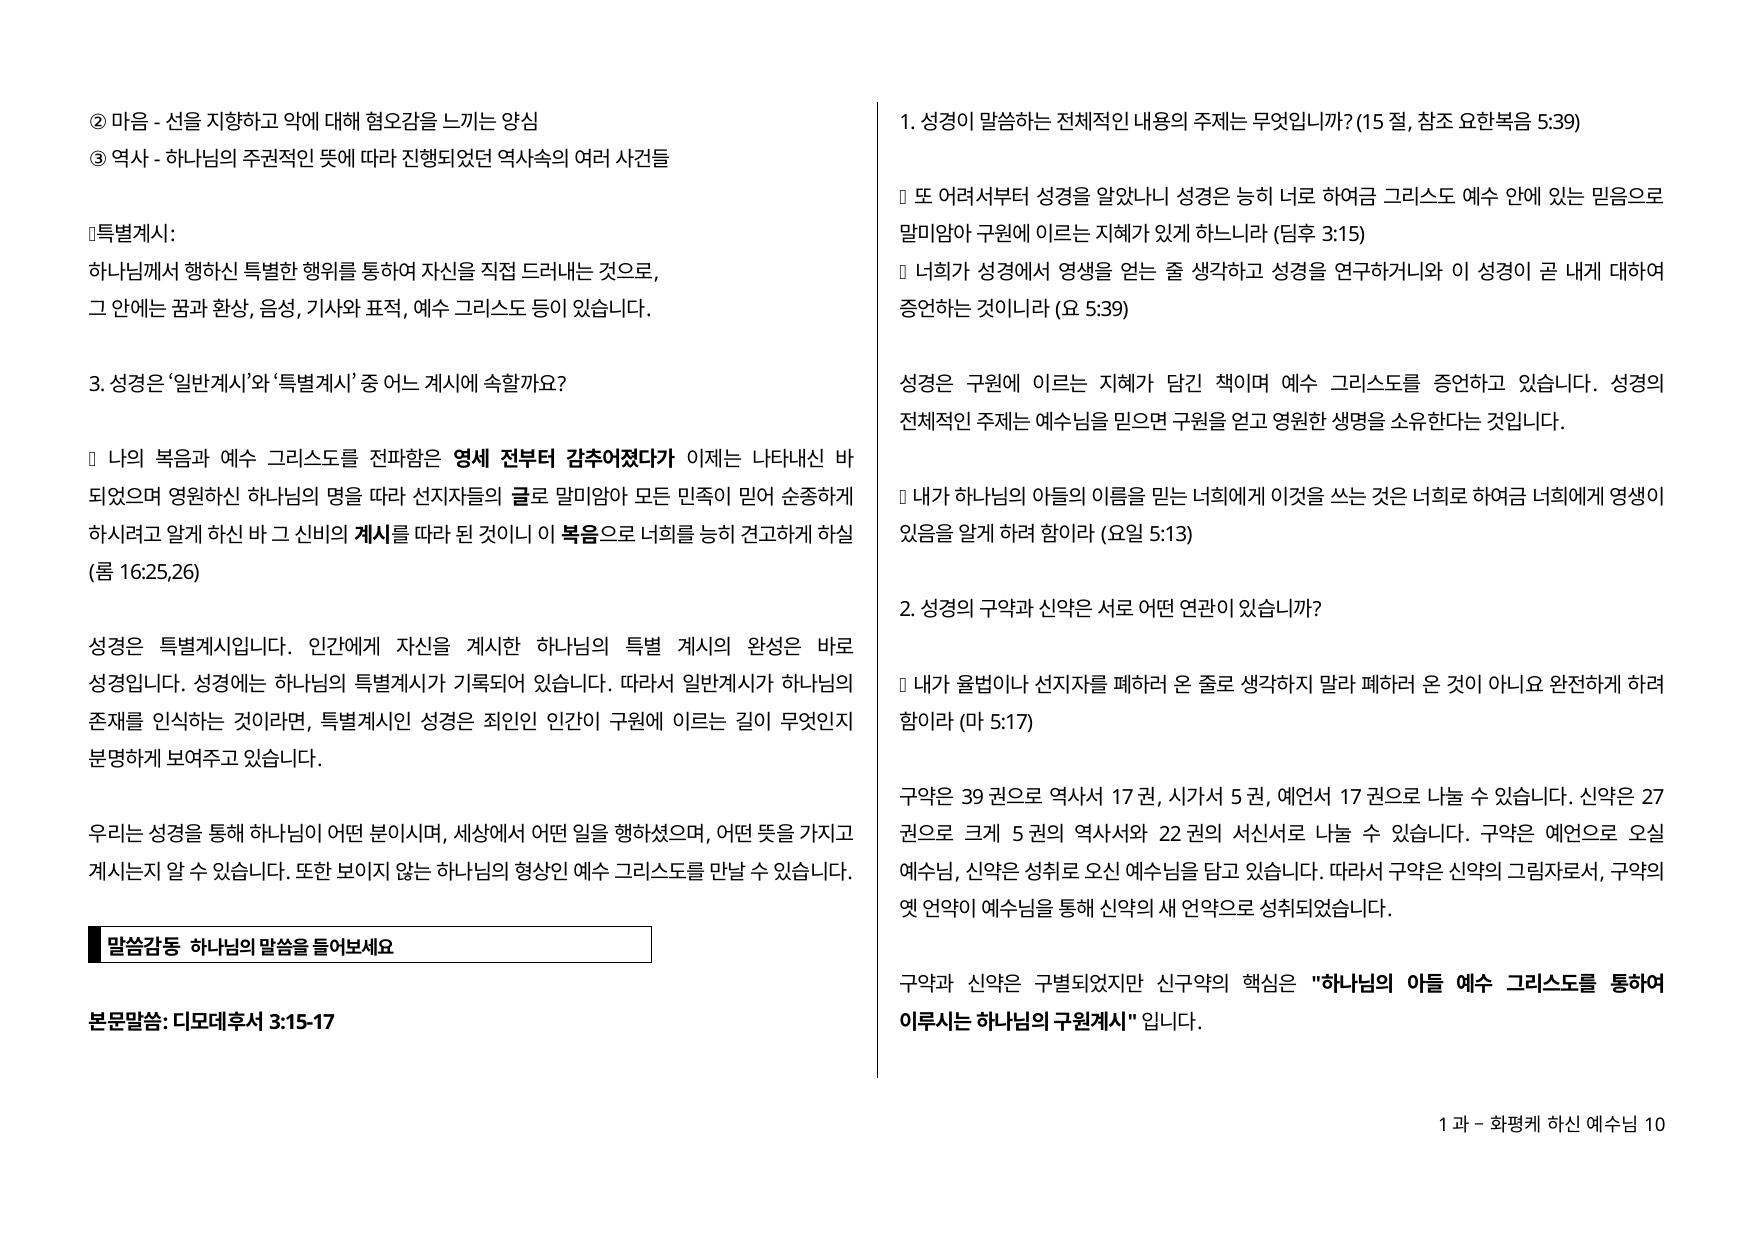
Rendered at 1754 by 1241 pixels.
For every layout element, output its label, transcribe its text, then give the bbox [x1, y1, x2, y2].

text 그 안에는 꿈과 환상, 음성, 기사와 표적, 예수 그리스도 등이 있습니다. [89, 289, 855, 327]
text 하나님께서 행하신 특별한 행위를 통하여 자신을 직접 드러내는 것으로, [89, 252, 855, 289]
text 내가 율법이나 선지자를 폐하러 온 줄로 생각하지 말라 폐하러 온 것이 아니요 완전하게 하려 함이라 (마 5:17) [899, 664, 1665, 739]
text 구약과 신약은 구별되었지만 신구약의 핵심은 "하나님의 아들 예수 그리스도를 통하여 이루시는 하나님의 구원계시" 입니다. [899, 964, 1665, 1039]
text ② 마음 - 선을 지향하고 악에 대해 혐오감을 느끼는 양심 [89, 102, 855, 139]
text 성경은 구원에 이르는 지혜가 담긴 책이며 예수 그리스도를 증언하고 있습니다. 성경의 전체적인 주제는 예수님을 믿으면 구원을 얻고 영원한 생명을 소유한다는 것입니다. [899, 364, 1665, 477]
text 말씀감동 하나님의 말씀을 들어보세요 [89, 927, 855, 964]
text 2. 성경의 구약과 신약은 서로 어떤 연관이 있습니까? [899, 589, 1665, 627]
text 구약은 39권으로 역사서 17권, 시가서 5권, 예언서 17권으로 나눌 수 있습니다. 신약은 27권으로 크게 5권의 역사서와 22권의 서신서로 나눌 수 있습니다. 구약은 예언으로 오실 예수님, 신약은 성취로 오신 예수님을 담고 있습니다. 따라서 구약은 신약의 그림자로서, 구약의 옛 언약이 예수님을 통해 신약의 새 언약으로 성취되었습니다. [899, 777, 1665, 927]
text 내가 하나님의 아들의 이름을 믿는 너희에게 이것을 쓰는 것은 너희로 하여금 너희에게 영생이 있음을 알게 하려 함이라 (요일 5:13) [899, 477, 1665, 589]
text 특별계시: [89, 214, 855, 252]
text 3. 성경은 ‘일반계시’와 ‘특별계시’ 중 어느 계시에 속할까요? [89, 364, 855, 402]
text 본문말씀: 디모데후서 -17 [89, 1002, 855, 1039]
text 나의 복음과 예수 그리스도를 전파함은 영세 전부터 감추어졌다가 이제는 나타내신 바 되었으며 영원하신 하나님의 명을 따라 선지자들의 글로 말미암아 모든 민족이 믿어 순종하게 하시려고 알게 하신 바 그 신비의 계시를 따라 된 것이니 이 복음으로 너희를 능히 견고하게 하실 (롬 16:25,26) [89, 402, 855, 589]
text ③ 역사 - 하나님의 주권적인 뜻에 따라 진행되었던 역사속의 여러 사건들 [89, 139, 855, 177]
text 성경은 특별계시입니다. 인간에게 자신을 계시한 하나님의 특별 계시의 완성은 바로 성경입니다. 성경에는 하나님의 특별계시가 기록되어 있습니다. 따라서 일반계시가 하나님의 존재를 인식하는 것이라면, 특별계시인 성경은 죄인인 인간이 구원에 이르는 길이 무엇인지 분명하게 보여주고 있습니다. [89, 627, 855, 777]
text 우리는 성경을 통해 하나님이 어떤 분이시며, 세상에서 어떤 일을 행하셨으며, 어떤 뜻을 가지고 계시는지 알 수 있습니다. 또한 보이지 않는 하나님의 형상인 예수 그리스도를 만날 수 있습니다. [89, 814, 855, 889]
text 또 어려서부터 성경을 알았나니 성경은 능히 너로 하여금 그리스도 예수 안에 있는 믿음으로 말미암아 구원에 이르는 지혜가 있게 하느니라 (딤후 3:15) 너희가 성경에서 영생을 얻는 줄 생각하고 성경을 연구하거니와 이 성경이 곧 내게 대하여 증언하는 것이니라 (요 5:39) [899, 139, 1665, 364]
text 1. 성경이 말씀하는 전체적인 내용의 주제는 무엇입니까? (15절, 참조 요한복음 5:39) [899, 102, 1665, 139]
